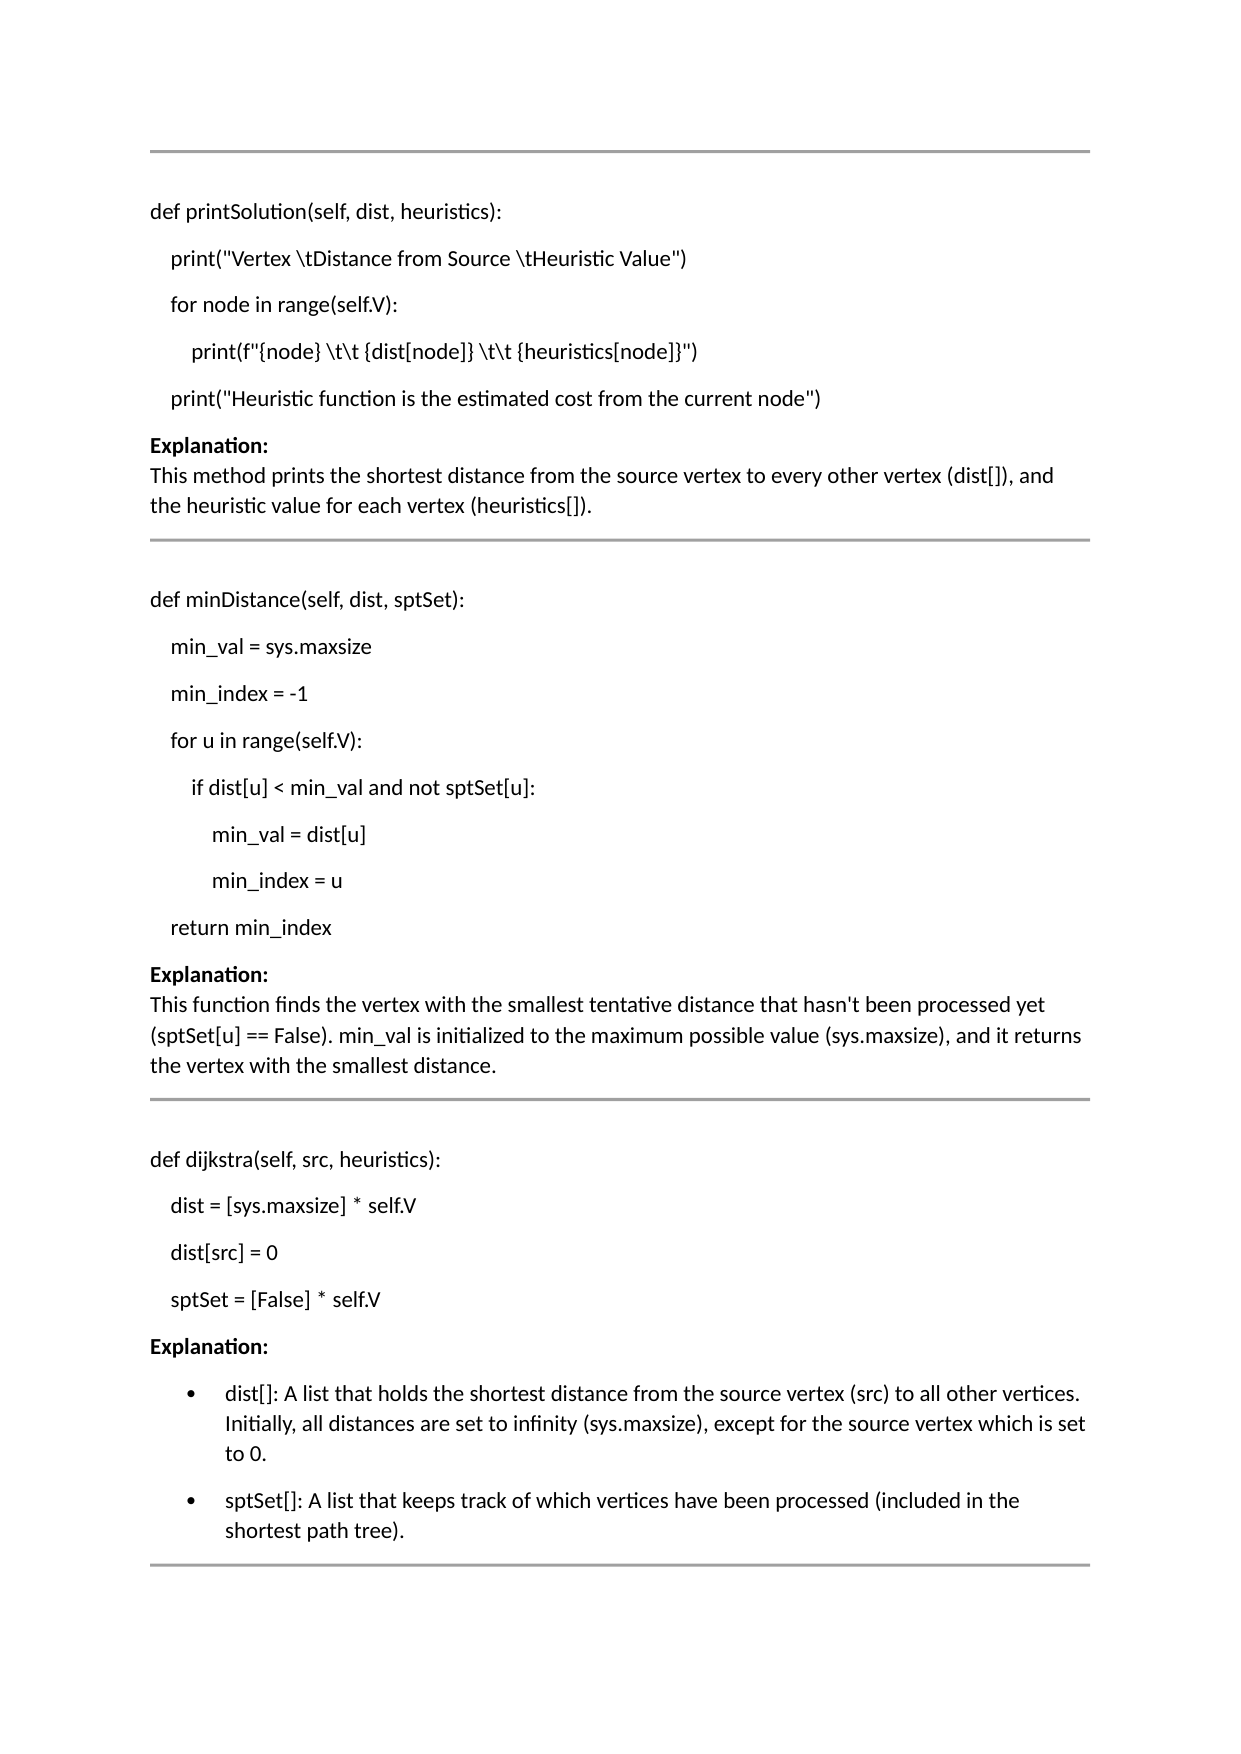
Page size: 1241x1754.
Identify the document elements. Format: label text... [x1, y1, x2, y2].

text print("Heuristic function is the estimated cost from the current node") [150, 384, 1090, 412]
text Explanation: [150, 1332, 1090, 1360]
text print("Vertex \tDistance from Source \tHeuristic Value") [150, 244, 1090, 272]
text min_index = -1 [150, 679, 1090, 707]
text min_val = sys.maxsize [150, 632, 1090, 660]
text for node in range(self.V): [150, 291, 1090, 319]
text return min_index [150, 913, 1090, 942]
text sptSet = [False] * self.V [150, 1285, 1090, 1313]
text Explanation: This function finds the vertex with the smallest tentative distance that hasn't been processed yet (sptSet[u] == False). min_val is initialized to the maximum possible value (sys.maxsize), and it returns the vertex with the smallest distance. [150, 960, 1090, 1079]
text for u in range(self.V): [150, 726, 1090, 754]
text dist[src] = 0 [150, 1238, 1090, 1267]
list dist[]: A list that holds the shortest distance from the source vertex (src) to all other vertices. Initially, all distances are set to infinity (sys.maxsize), except for the source vertex which is set to 0. [187, 1379, 1090, 1468]
text def dijkstra(self, src, heuristics): [150, 1145, 1090, 1173]
text dist = [sys.maxsize] * self.V [150, 1192, 1090, 1220]
text min_index = u [150, 867, 1090, 895]
text def printSolution(self, dist, heuristics): [150, 197, 1090, 225]
list sptSet[]: A list that keeps track of which vertices have been processed (included in the shortest path tree). [187, 1486, 1090, 1545]
text def minDistance(self, dist, sptSet): [150, 585, 1090, 613]
text print(f"{node} \t\t {dist[node]} \t\t {heuristics[node]}") [150, 337, 1090, 366]
text if dist[u] < min_val and not sptSet[u]: [150, 773, 1090, 801]
text min_val = dist[u] [150, 820, 1090, 848]
text Explanation: This method prints the shortest distance from the source vertex to every other vertex (dist[]), and the heuristic value for each vertex (heuristics[]). [150, 431, 1090, 520]
